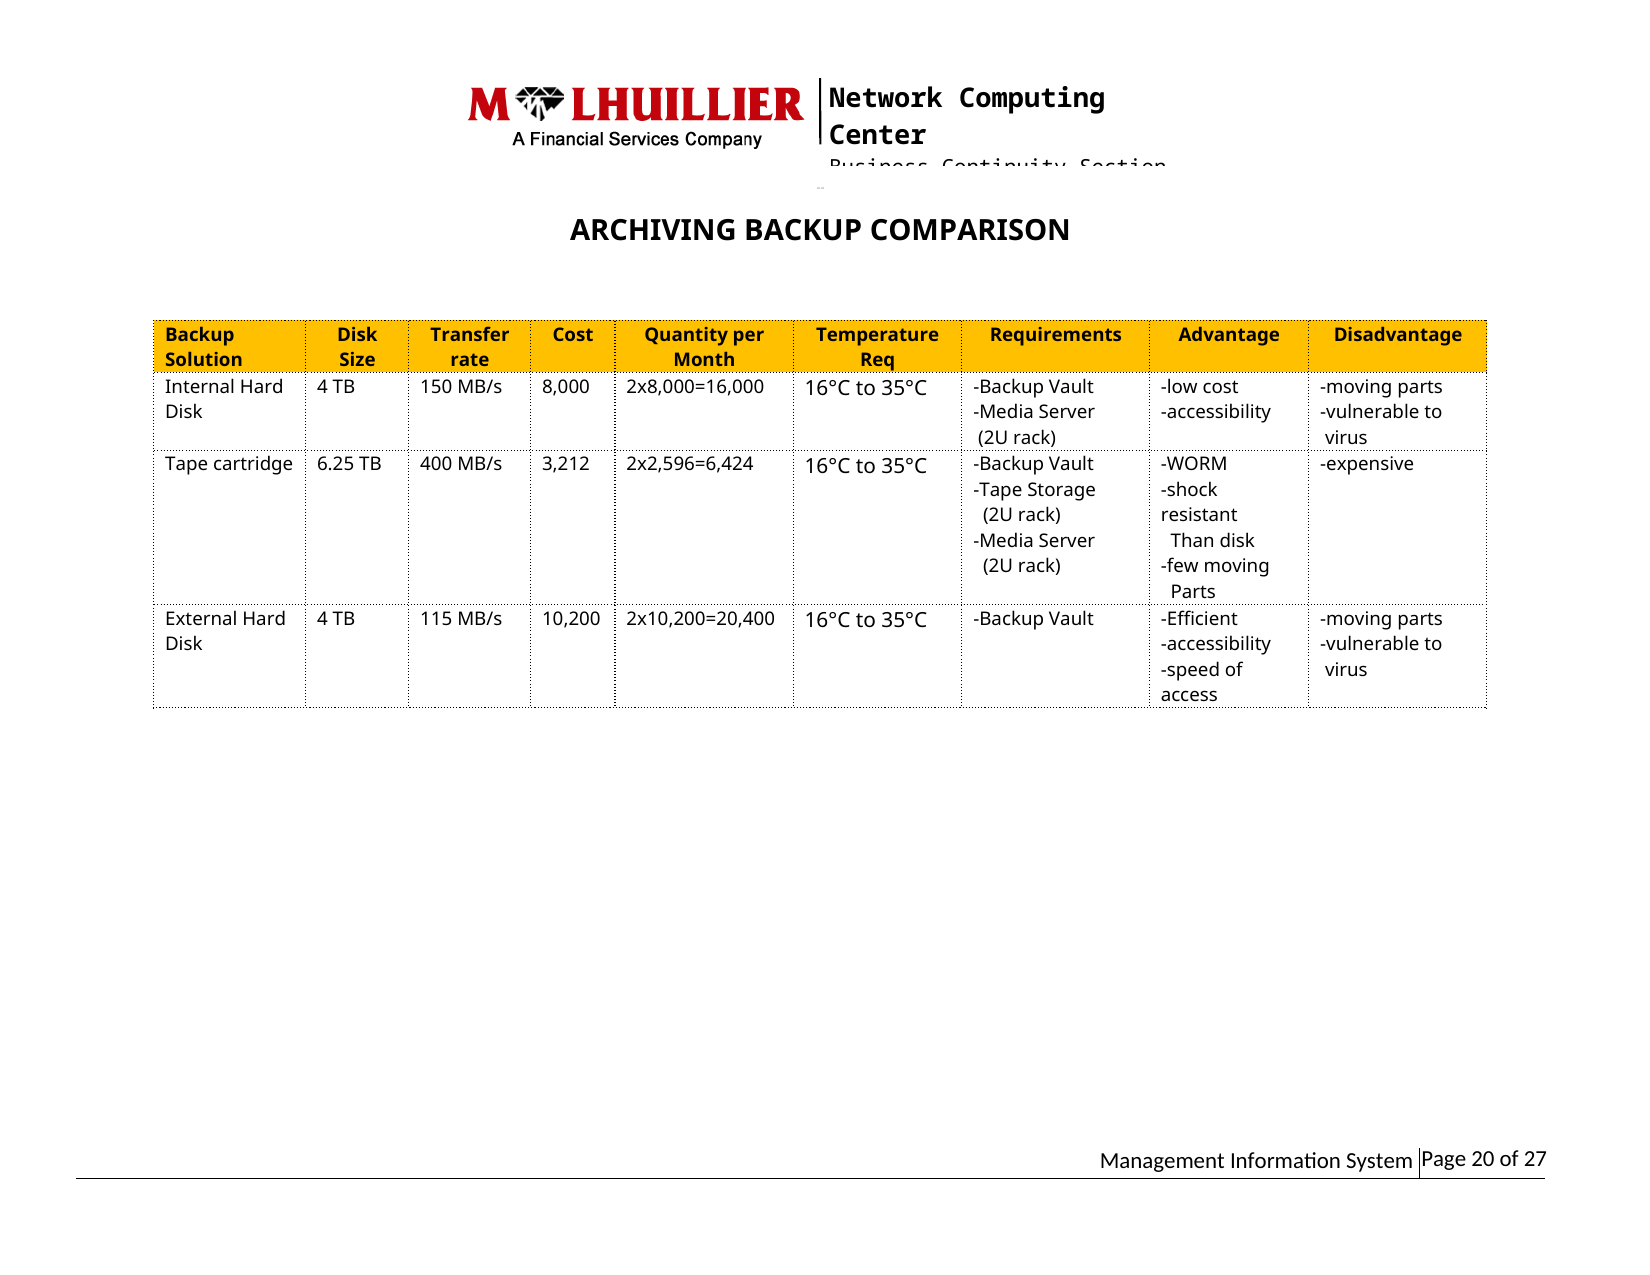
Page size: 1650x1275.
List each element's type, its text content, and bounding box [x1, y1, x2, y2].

picture [461, 84, 810, 149]
table_cell 6.25 TB [306, 450, 409, 604]
table_cell -moving parts -vulnerable to virus [1309, 604, 1487, 707]
table_header Disk Size [306, 320, 409, 372]
table_cell -Efficient -accessibility -speed of access [1149, 604, 1309, 707]
table_cell 2x2,596=6,424 [615, 450, 793, 604]
table_cell 16°C to 35°C [793, 372, 962, 450]
table_cell -Backup Vault -Media Server (2U rack) [962, 372, 1149, 450]
table_cell -expensive [1309, 450, 1487, 604]
table_header Requirements [962, 320, 1149, 372]
table_cell 2x8,000=16,000 [615, 372, 793, 450]
table_header Disadvantage [1309, 320, 1487, 372]
table_header Advantage [1149, 320, 1309, 372]
table_header Transfer rate [409, 320, 531, 372]
table_header Cost [531, 320, 615, 372]
table_cell 3,212 [531, 450, 615, 604]
table_cell 150 MB/s [409, 372, 531, 450]
table_header Backup Solution [154, 320, 306, 372]
table_cell 10,200 [531, 604, 615, 707]
table_cell 4 TB [306, 372, 409, 450]
table_cell 16°C to 35°C [793, 450, 962, 604]
table_cell -Backup Vault [962, 604, 1149, 707]
table_cell External Hard Disk [154, 604, 306, 707]
table_cell 4 TB [306, 604, 409, 707]
table_header Quantity per Month [615, 320, 793, 372]
table_cell -WORM -shock resistant Than disk -few moving Parts [1149, 450, 1309, 604]
table_cell Internal Hard Disk [154, 372, 306, 450]
table_cell 400 MB/s [409, 450, 531, 604]
table_cell 115 MB/s [409, 604, 531, 707]
table_cell 8,000 [531, 372, 615, 450]
table_cell 2x10,200=20,400 [615, 604, 793, 707]
table_header Temperature Req [793, 320, 962, 372]
table_cell -Backup Vault -Tape Storage (2U rack) -Media Server (2U rack) [962, 450, 1149, 604]
table_cell -low cost -accessibility [1149, 372, 1309, 450]
text ARCHIVING BACKUP COMPARISON [94, 209, 1547, 249]
table_cell 16°C to 35°C [793, 604, 962, 707]
table_cell -moving parts -vulnerable to virus [1309, 372, 1487, 450]
table_cell Tape cartridge [154, 450, 306, 604]
